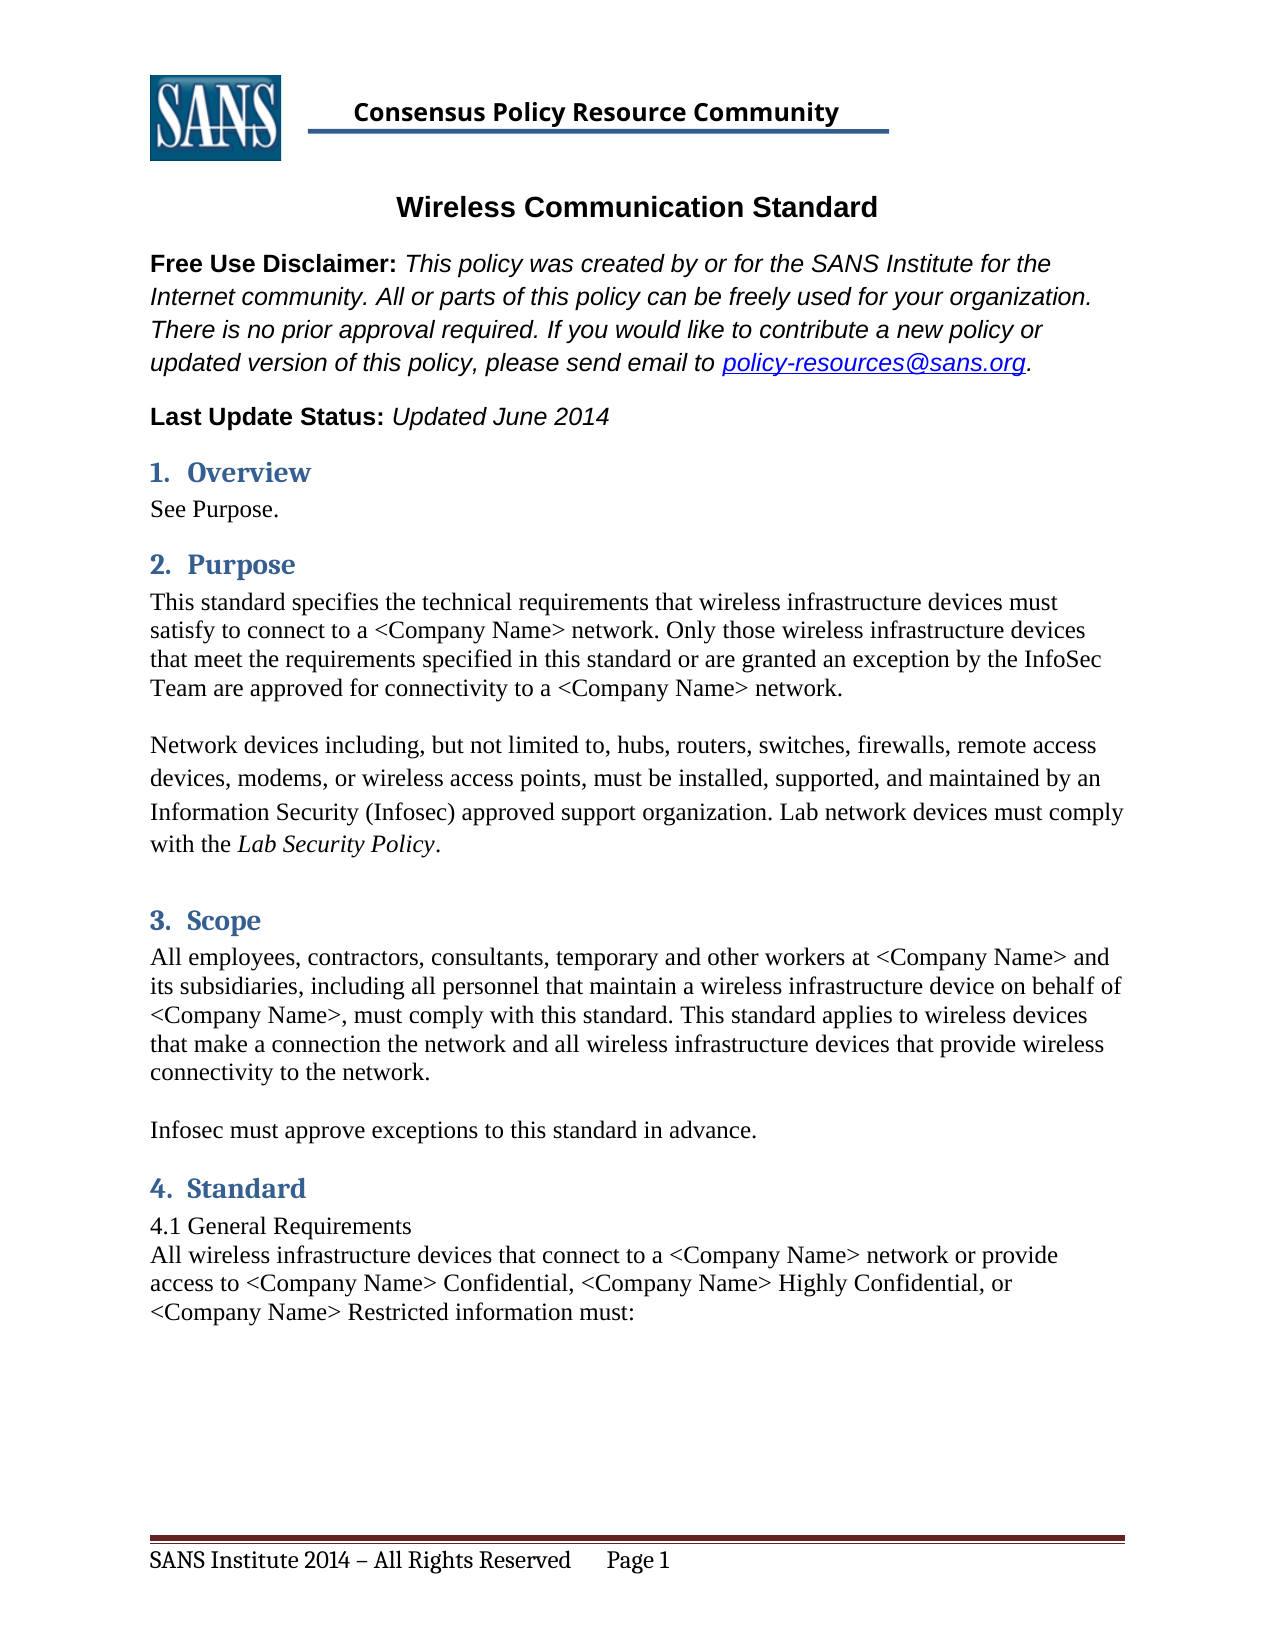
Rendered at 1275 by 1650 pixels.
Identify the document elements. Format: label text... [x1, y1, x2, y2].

text Last Update Status: Updated June 2014 [150, 402, 1125, 431]
text All wireless infrastructure devices that connect to a <Company Name> network or provide access to <Company Name> Confidential, <Company Name> Highly Confidential, or <Company Name> Restricted information must: [150, 1240, 1125, 1326]
list General Requirements [150, 1211, 1125, 1240]
subtitle Network devices including, but not limited to, hubs, routers, switches, firewalls, remote access devices, modems, or wireless access points, must be installed, supported, and maintained by an Information Security (Infosec) approved support organization. Lab network devices must comply with the Lab Security Policy. [150, 731, 1125, 858]
text All employees, contractors, consultants, temporary and other workers at <Company Name> and its subsidiaries, including all personnel that maintain a wireless infrastructure device on behalf of <Company Name>, must comply with this standard. This standard applies to wireless devices that make a connection the network and all wireless infrastructure devices that provide wireless connectivity to the network. [150, 942, 1125, 1086]
text Wireless Communication Standard [150, 190, 1125, 223]
text Infosec must approve exceptions to this standard in advance. [150, 1115, 1125, 1144]
text Free Use Disclaimer: This policy was created by or for the SANS Institute for the Internet community. All or parts of this policy can be freely used for your organization. There is no prior approval required. If you would like to contribute a new policy or updated version of this policy, please send email to policy-resources@sans.org. [150, 249, 1125, 377]
subtitle Scope [150, 904, 1125, 937]
subtitle Purpose [150, 548, 1125, 582]
subtitle Overview [150, 456, 1125, 489]
text This standard specifies the technical requirements that wireless infrastructure devices must satisfy to connect to a <Company Name> network. Only those wireless infrastructure devices that meet the requirements specified in this standard or are granted an exception by the InfoSec Team are approved for connectivity to a <Company Name> network. [150, 587, 1125, 702]
subtitle Standard [150, 1172, 1125, 1206]
text See Purpose. [150, 494, 1125, 523]
